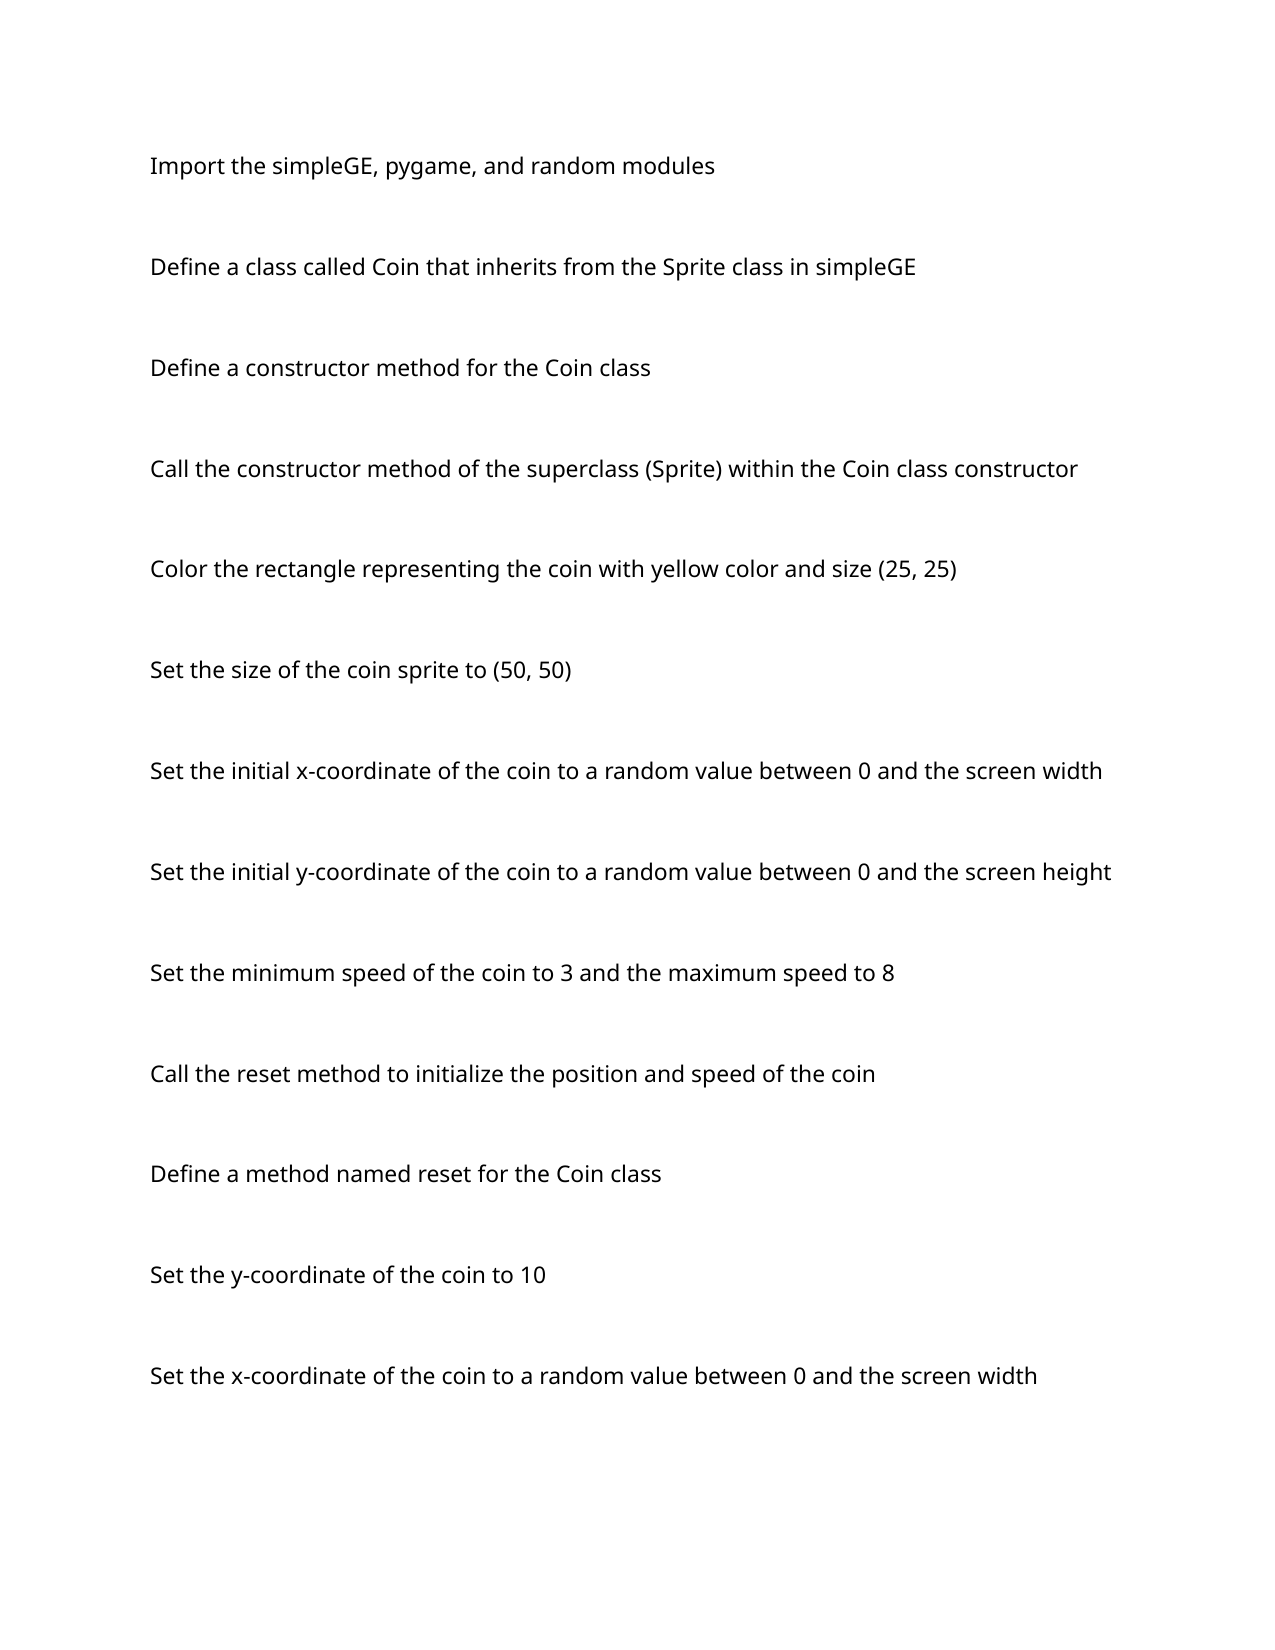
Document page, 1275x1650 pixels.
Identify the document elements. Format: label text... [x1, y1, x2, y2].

text Set the initial y-coordinate of the coin to a random value between 0 and the screen height [150, 856, 1125, 887]
text Set the initial x-coordinate of the coin to a random value between 0 and the screen width [150, 755, 1125, 786]
text Define a constructor method for the Coin class [150, 352, 1125, 383]
text Call the reset method to initialize the position and speed of the coin [150, 1057, 1125, 1089]
text Define a class called Coin that inherits from the Sprite class in simpleGE [150, 251, 1125, 282]
text Define a method named reset for the Coin class [150, 1158, 1125, 1189]
text Set the x-coordinate of the coin to a random value between 0 and the screen width [150, 1360, 1125, 1391]
text Call the constructor method of the superclass (Sprite) within the Coin class constructor [150, 452, 1125, 484]
text Set the y-coordinate of the coin to 10 [150, 1259, 1125, 1290]
text Color the rectangle representing the coin with yellow color and size (25, 25) [150, 553, 1125, 584]
text Set the size of the coin sprite to (50, 50) [150, 654, 1125, 685]
text Set the minimum speed of the coin to 3 and the maximum speed to 8 [150, 957, 1125, 988]
text Import the simpleGE, pygame, and random modules [150, 150, 1125, 181]
